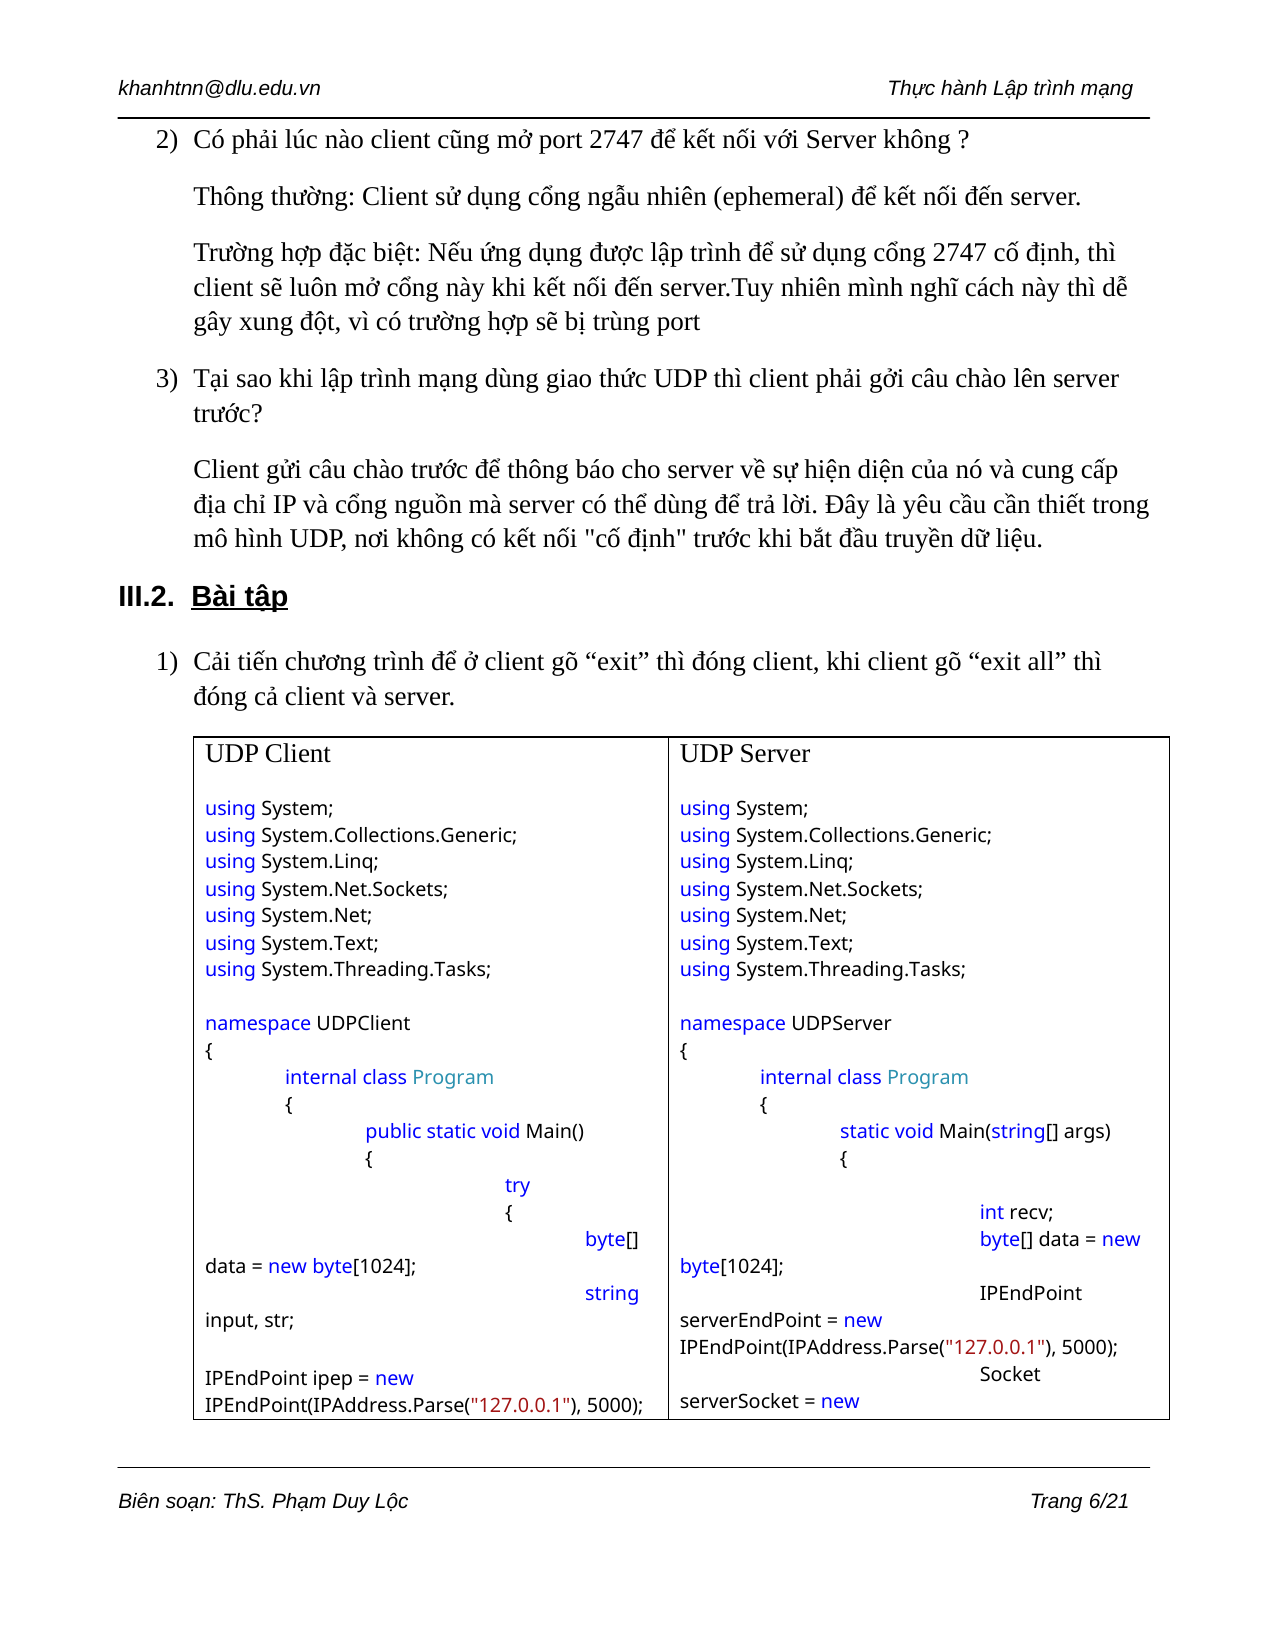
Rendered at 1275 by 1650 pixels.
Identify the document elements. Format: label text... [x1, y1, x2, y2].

text Client gửi câu chào trước để thông báo cho server về sự hiện diện của nó và cung cấp địa chỉ IP và cổng nguồn mà server có thể dùng để trả lời. Đây là yêu cầu cần thiết trong mô hình UDP, nơi không có kết nối "cố định" trước khi bắt đầu truyền dữ liệu. [193, 453, 1158, 554]
text Trường hợp đặc biệt: Nếu ứng dụng được lập trình để sử dụng cổng 2747 cố định, thì client sẽ luôn mở cổng này khi kết nối đến server.Tuy nhiên mình nghĩ cách này thì dễ gây xung đột, vì có trường hợp sẽ bị trùng port [193, 236, 1158, 337]
text Thông thường: Client sử dụng cổng ngẫu nhiên (ephemeral) để kết nối đến server. [193, 179, 1158, 211]
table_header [669, 738, 1169, 1418]
list Cải tiến chương trình để ở client gõ “exit” thì đóng client, khi client gõ “exit all” thì đóng cả client và server. [156, 645, 1158, 711]
list Có phải lúc nào client cũng mở port 2747 để kết nối với Server không ? [156, 123, 1158, 154]
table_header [194, 738, 668, 1418]
subtitle III.2. Bài tập [118, 579, 1170, 612]
list Tại sao khi lập trình mạng dùng giao thức UDP thì client phải gởi câu chào lên server trước? [156, 362, 1158, 428]
